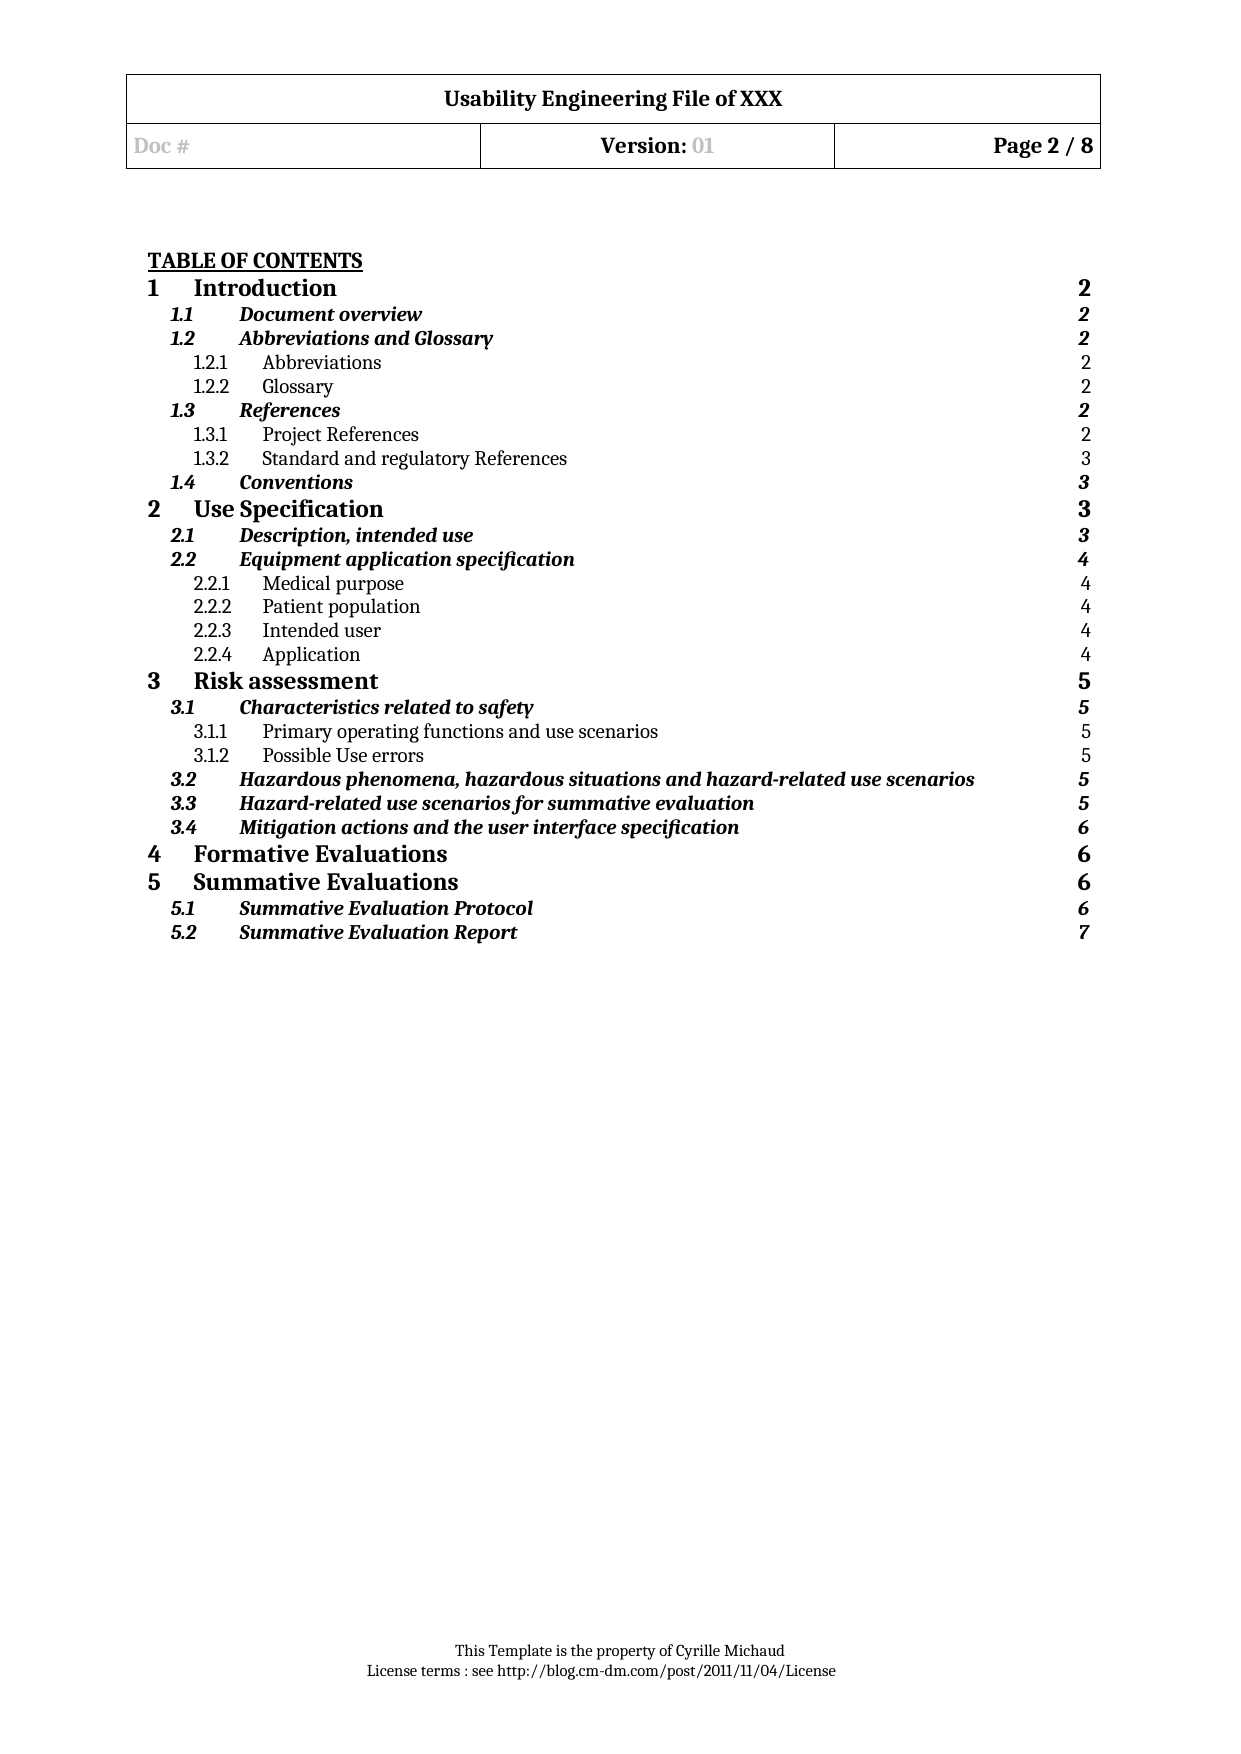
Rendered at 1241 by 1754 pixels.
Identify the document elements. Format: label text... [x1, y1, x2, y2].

text 3.3 Hazard-related use scenarios for summative evaluation 5 [171, 792, 1092, 816]
text 2.2 Equipment application specification 4 [171, 547, 1092, 571]
text 1.3.1 Project References 2 [193, 423, 1092, 447]
text 3.4 Mitigation actions and the user interface specification 6 [171, 816, 1092, 839]
text TABLE OF CONTENTS [148, 248, 1092, 274]
text 4 Formative Evaluations 6 [148, 839, 1092, 868]
text 2.1 Description, intended use 3 [171, 523, 1092, 547]
text 1.4 Conventions 3 [171, 471, 1092, 494]
text 1.2.1 Abbreviations 2 [193, 351, 1092, 375]
text 3 Risk assessment 5 [148, 667, 1092, 696]
text 3.1.1 Primary operating functions and use scenarios 5 [193, 720, 1092, 744]
text 2.2.1 Medical purpose 4 [193, 571, 1092, 595]
text 1.1 Document overview 2 [171, 303, 1092, 327]
text 1.3.2 Standard and regulatory References 3 [193, 447, 1092, 471]
text 1.2.2 Glossary 2 [193, 375, 1092, 399]
text 5 Summative Evaluations 6 [148, 868, 1092, 897]
text 1.2 Abbreviations and Glossary 2 [171, 327, 1092, 351]
text 1.3 References 2 [171, 399, 1092, 423]
text 2.2.2 Patient population 4 [193, 595, 1092, 619]
text 5.1 Summative Evaluation Protocol 6 [171, 897, 1092, 921]
text 2 Use Specification 3 [148, 494, 1092, 523]
text 2.2.3 Intended user 4 [193, 619, 1092, 643]
text 2.2.4 Application 4 [193, 643, 1092, 667]
text 5.2 Summative Evaluation Report 7 [171, 921, 1092, 945]
text 3.1 Characteristics related to safety 5 [171, 696, 1092, 720]
text 1 Introduction 2 [148, 274, 1092, 303]
text 3.2 Hazardous phenomena, hazardous situations and hazard-related use scenarios 5 [171, 768, 1092, 792]
text 3.1.2 Possible Use errors 5 [193, 744, 1092, 768]
